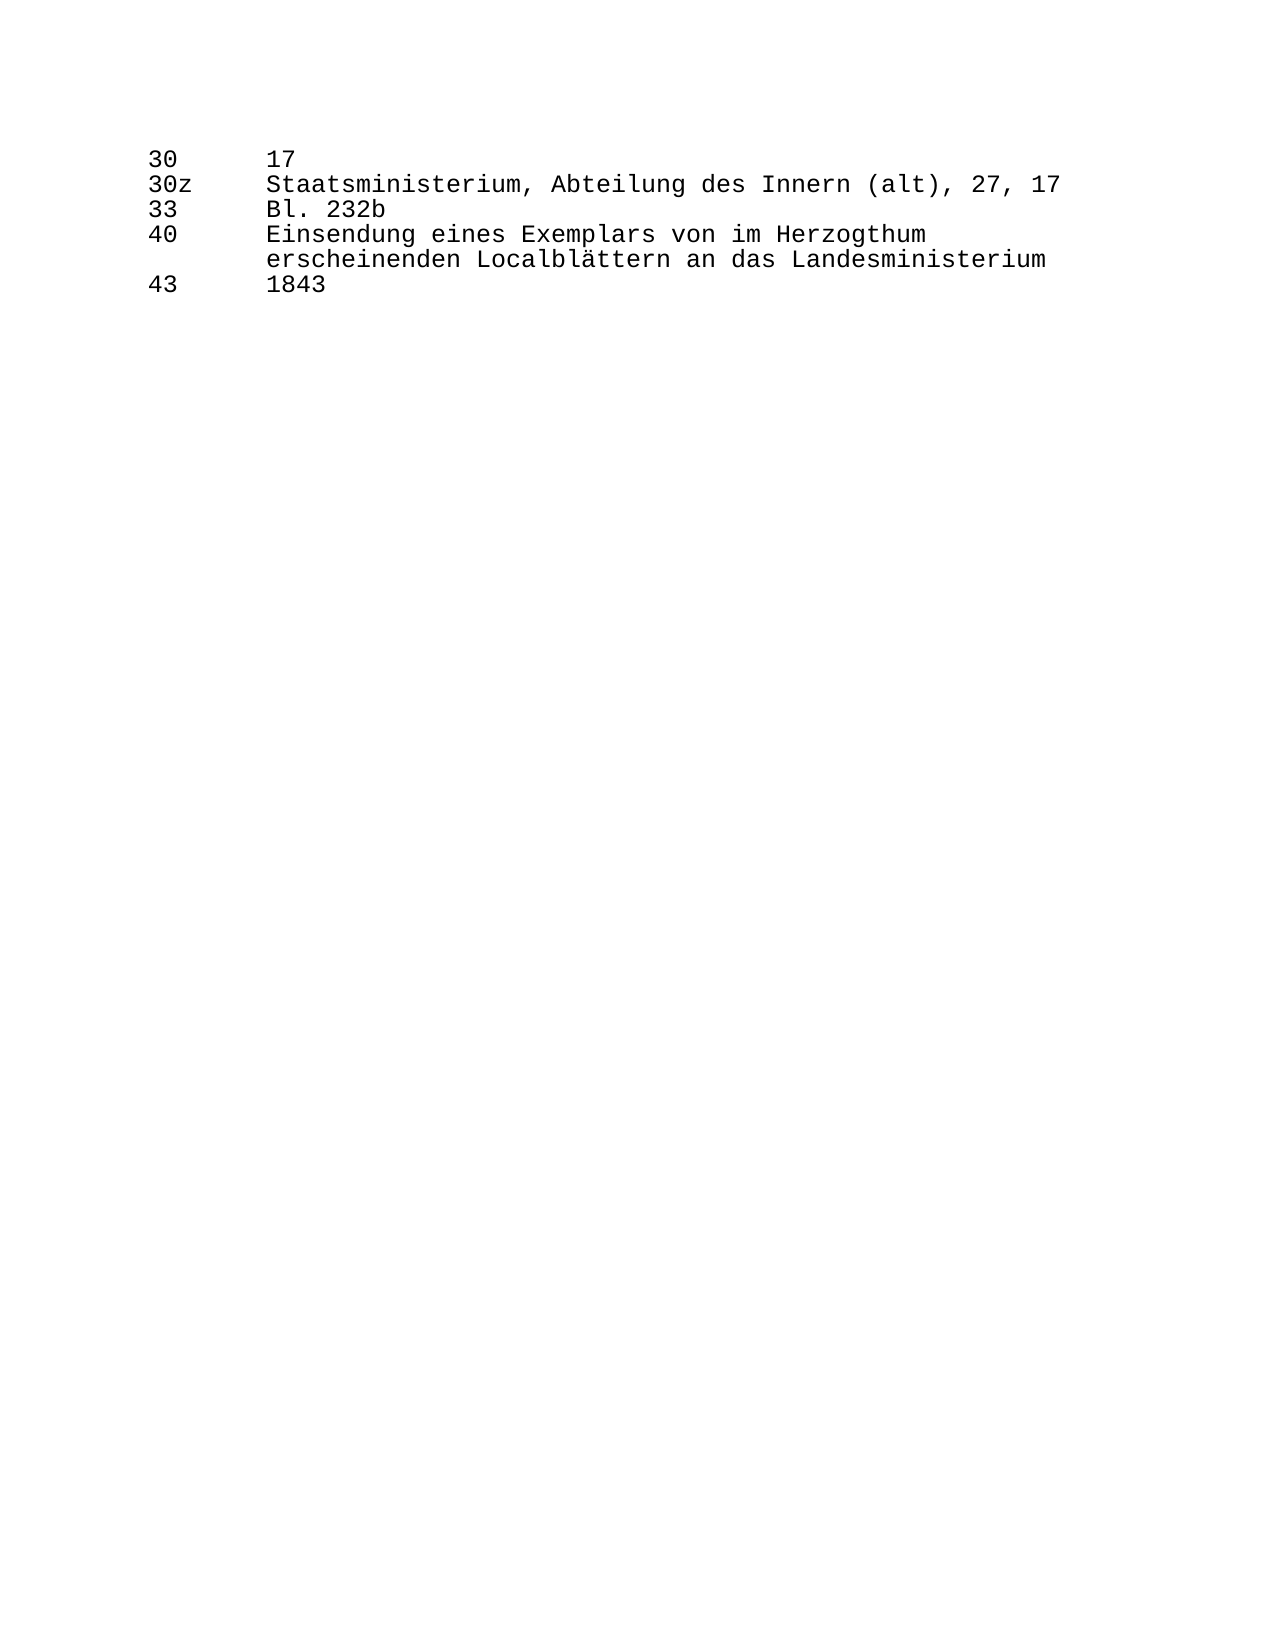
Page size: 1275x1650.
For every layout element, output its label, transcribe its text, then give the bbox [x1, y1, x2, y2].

text 30z Staatsministerium, Abteilung des Innern (alt), 27, 17 [148, 173, 1127, 198]
text 33 Bl. 232b [148, 198, 1127, 223]
text 43 1843 [148, 273, 1127, 298]
text 30 17 [148, 148, 1127, 173]
text 40 Einsendung eines Exemplars von im Herzogthum erscheinenden s[Localblätter]sn an das k[1{Landesministerium}< 2{o[Sachsen-Meiningen]o}>]k [148, 223, 1127, 273]
